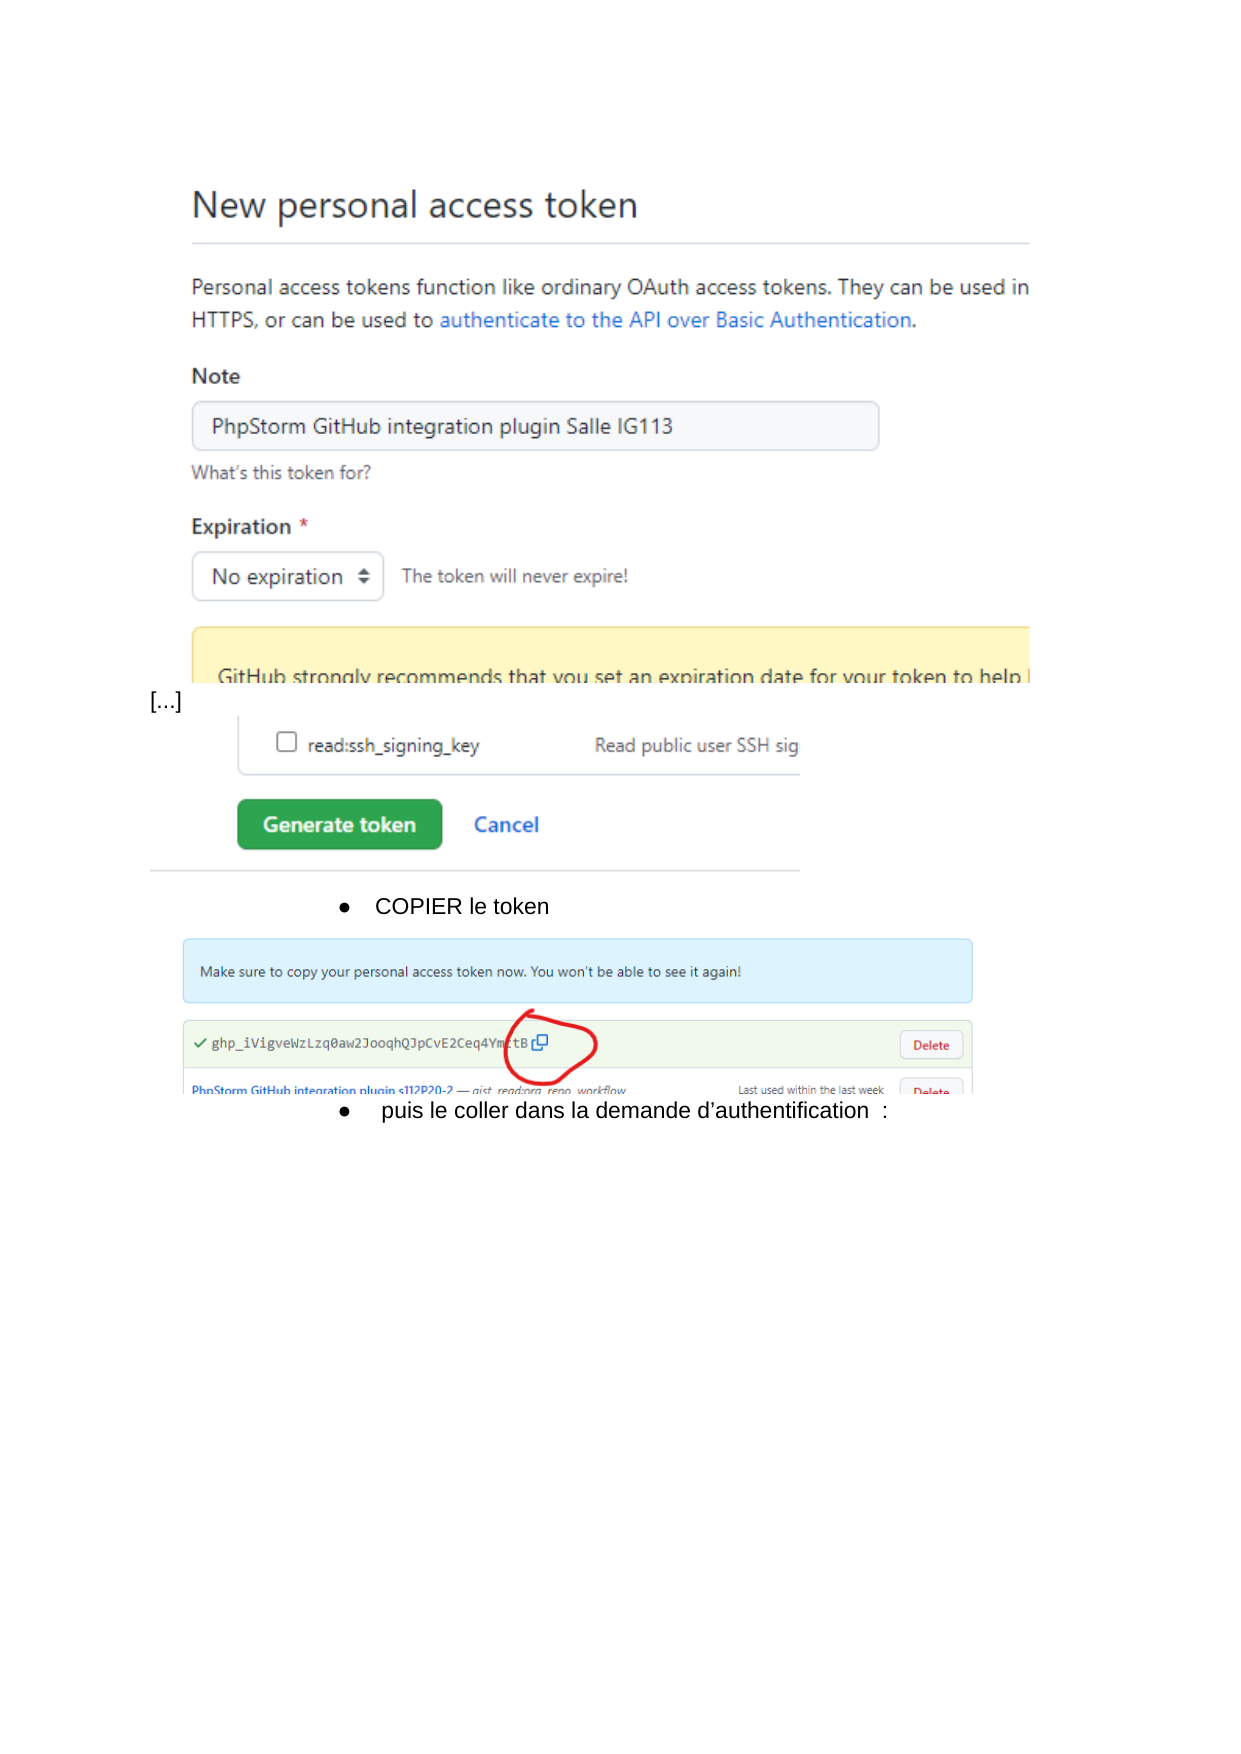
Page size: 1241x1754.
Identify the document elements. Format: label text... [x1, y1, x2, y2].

picture [150, 922, 1091, 1094]
list puis le coller dans la demande d’authentification : [337, 1097, 1090, 1124]
list COPIER le token [337, 893, 1090, 919]
picture [150, 150, 1030, 683]
picture [150, 716, 800, 889]
text [...] [150, 687, 1090, 713]
